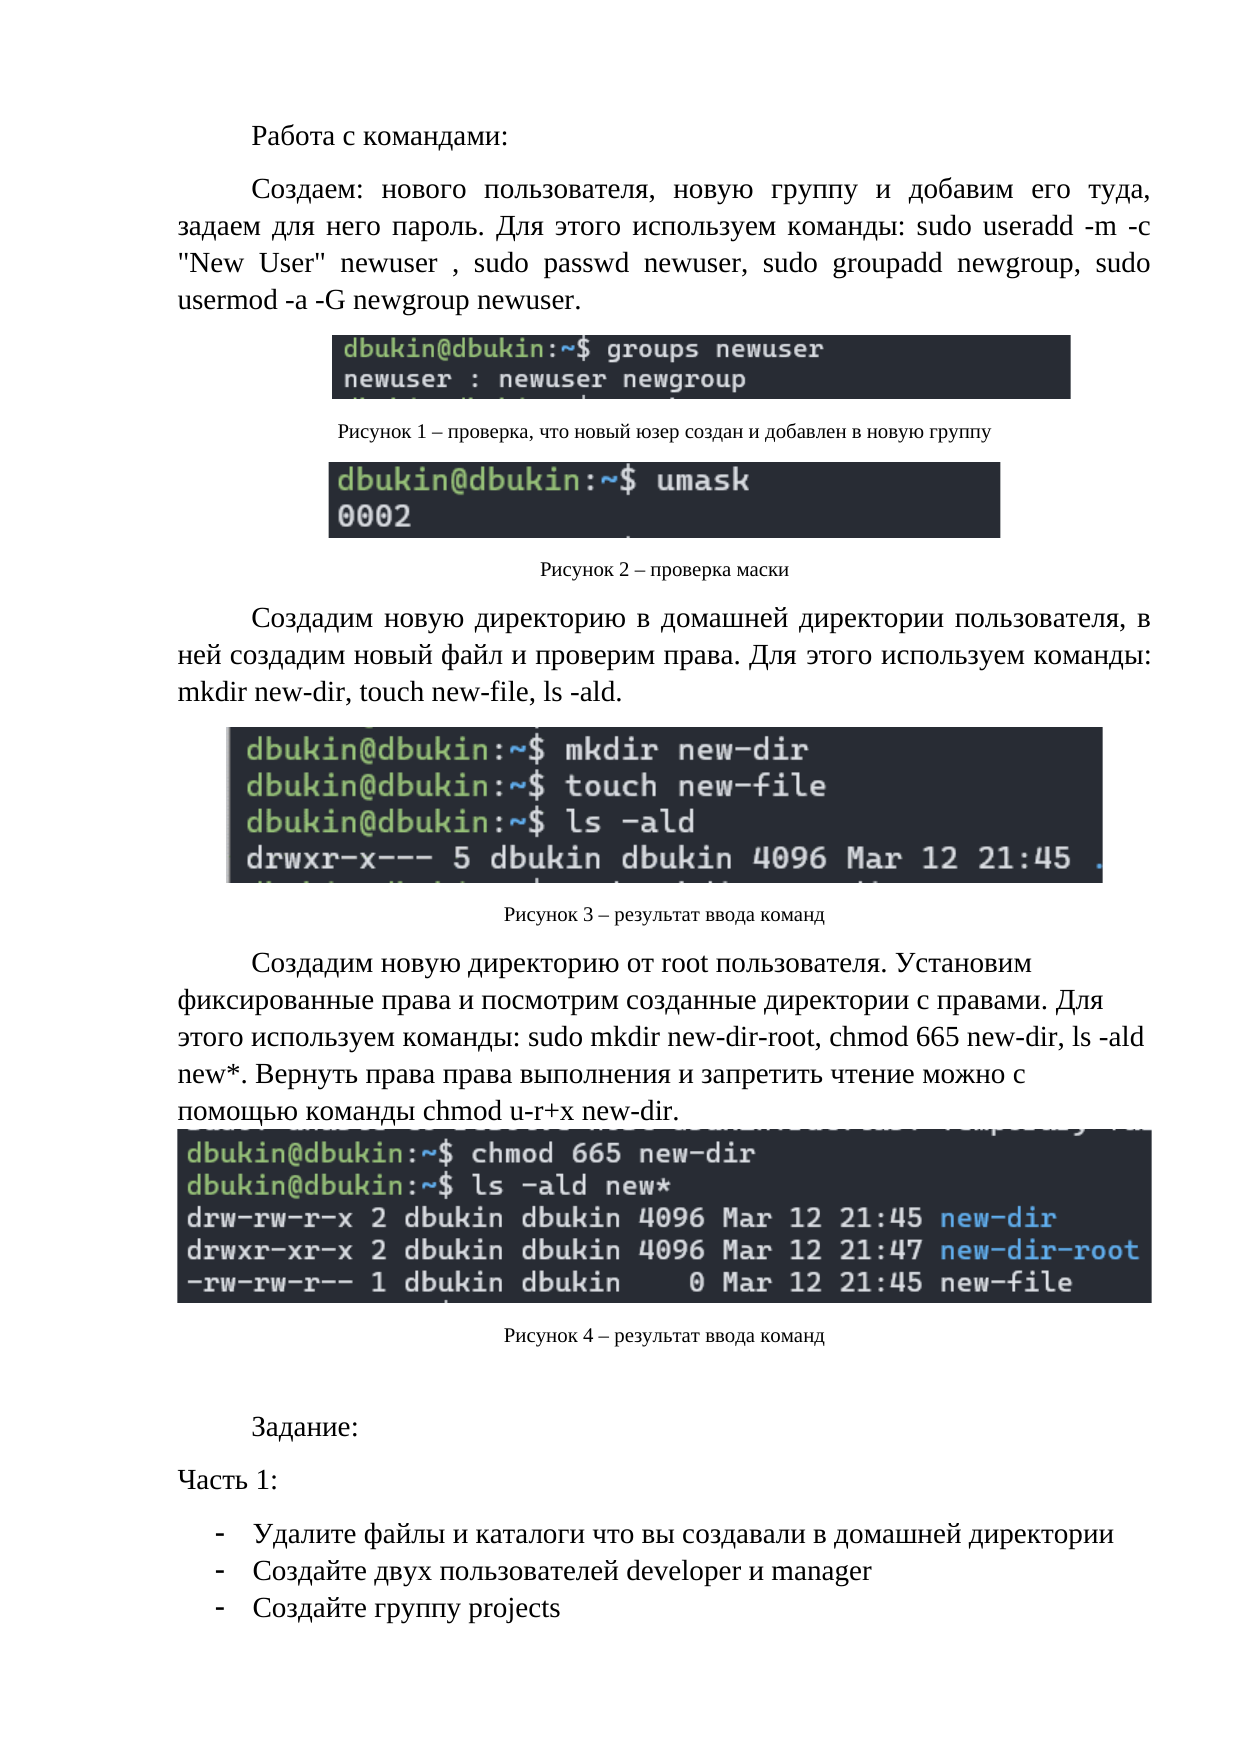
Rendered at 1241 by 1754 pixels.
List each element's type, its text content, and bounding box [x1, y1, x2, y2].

list Создайте двух пользователей developer и manager [215, 1553, 1152, 1587]
text Работа с командами: [177, 118, 1152, 152]
text Рисунок 2 – проверка маски [177, 557, 1152, 581]
text Рисунок 1 – проверка, что новый юзер создан и добавлен в новую группу [177, 419, 1152, 443]
list Удалите файлы и каталоги что вы создавали в домашней директории [215, 1516, 1152, 1549]
picture [177, 1129, 1152, 1303]
text Создаем: нового пользователя, новую группу и добавим его туда, задаем для него пароль. Для этого используем команды: sudo useradd -m -c "New User" newuser , sudo passwd newuser, sudo groupadd newgroup, sudo usermod -a -G newgroup newuser. [177, 172, 1152, 316]
picture [328, 462, 1001, 538]
list Создайте группу projects [215, 1590, 1152, 1623]
text Задание: [177, 1409, 1152, 1442]
text Создадим новую директорию в домашней директории пользователя, в ней создадим новый файл и проверим права. Для этого используем команды: mkdir new-dir, touch new-file, ls -ald. [177, 600, 1152, 708]
picture [332, 335, 1071, 399]
text Часть 1: [177, 1462, 1152, 1496]
text Создадим новую директорию от root пользователя. Установим фиксированные права и посмотрим созданные директории с правами. Для этого используем команды: sudo mkdir new-dir-root, chmod 665 new-dir, ls -ald new*. Вернуть права права выполнения и запретить чтение можно с помощью команды chmod u-r+x new-dir. [177, 945, 1152, 1129]
text Рисунок 3 – результат ввода команд [177, 902, 1152, 926]
text Рисунок 4 – результат ввода команд [177, 1323, 1152, 1347]
picture [226, 727, 1103, 883]
